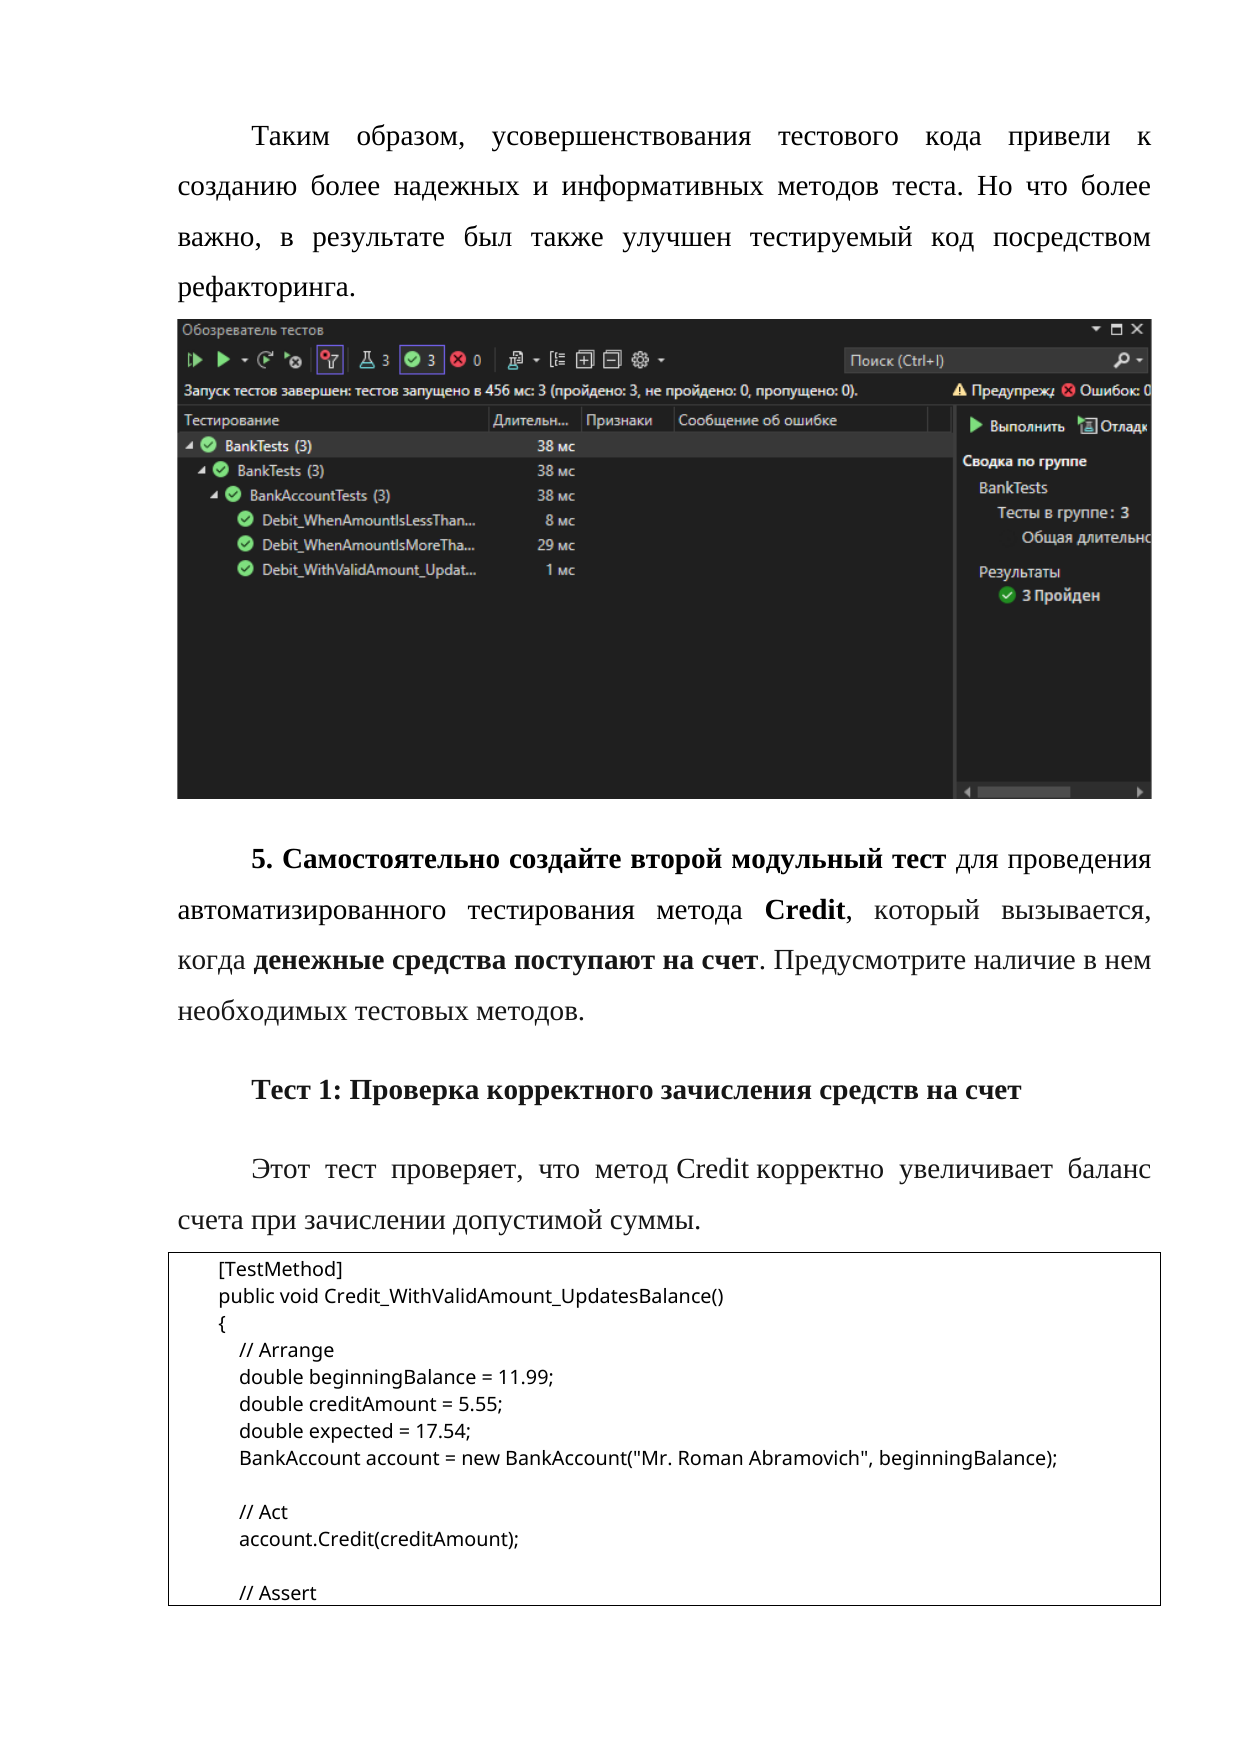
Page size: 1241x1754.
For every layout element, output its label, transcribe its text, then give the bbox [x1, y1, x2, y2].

text { [177, 1309, 1152, 1336]
text public void Credit_WithValidAmount_UpdatesBalance() [177, 1282, 1152, 1309]
text double creditAmount = 5.55; [177, 1390, 1152, 1417]
text // Assert [177, 1579, 1152, 1605]
text double expected = 17.54; [177, 1417, 1152, 1444]
text // Arrange [177, 1336, 1152, 1363]
text BankAccount account = new BankAccount("Mr. Roman Abramovich", beginningBalance); [177, 1444, 1152, 1471]
text 5. Самостоятельно создайте второй модульный тест для проведения автоматизированного тестирования метода Credit, который вызывается, когда денежные средства поступают на счет. Предусмотрите наличие в нем необходимых тестовых методов. [177, 842, 1152, 1026]
text account.Credit(creditAmount); [177, 1525, 1152, 1552]
text Таким образом, усовершенствования тестового кода привели к созданию более надежных и информативных методов теста. Но что более важно, в результате был также улучшен тестируемый код посредством рефакторинга. [177, 118, 1152, 303]
text Тест 1: Проверка корректного зачисления средств на счет [177, 1072, 1152, 1106]
text // Act [177, 1498, 1152, 1525]
text [TestMethod] [169, 1253, 1160, 1282]
text Этот тест проверяет, что метод Credit корректно увеличивает баланс счета при зачислении допустимой суммы. [177, 1152, 1152, 1235]
picture [177, 319, 1152, 799]
text double beginningBalance = 11.99; [177, 1363, 1152, 1390]
